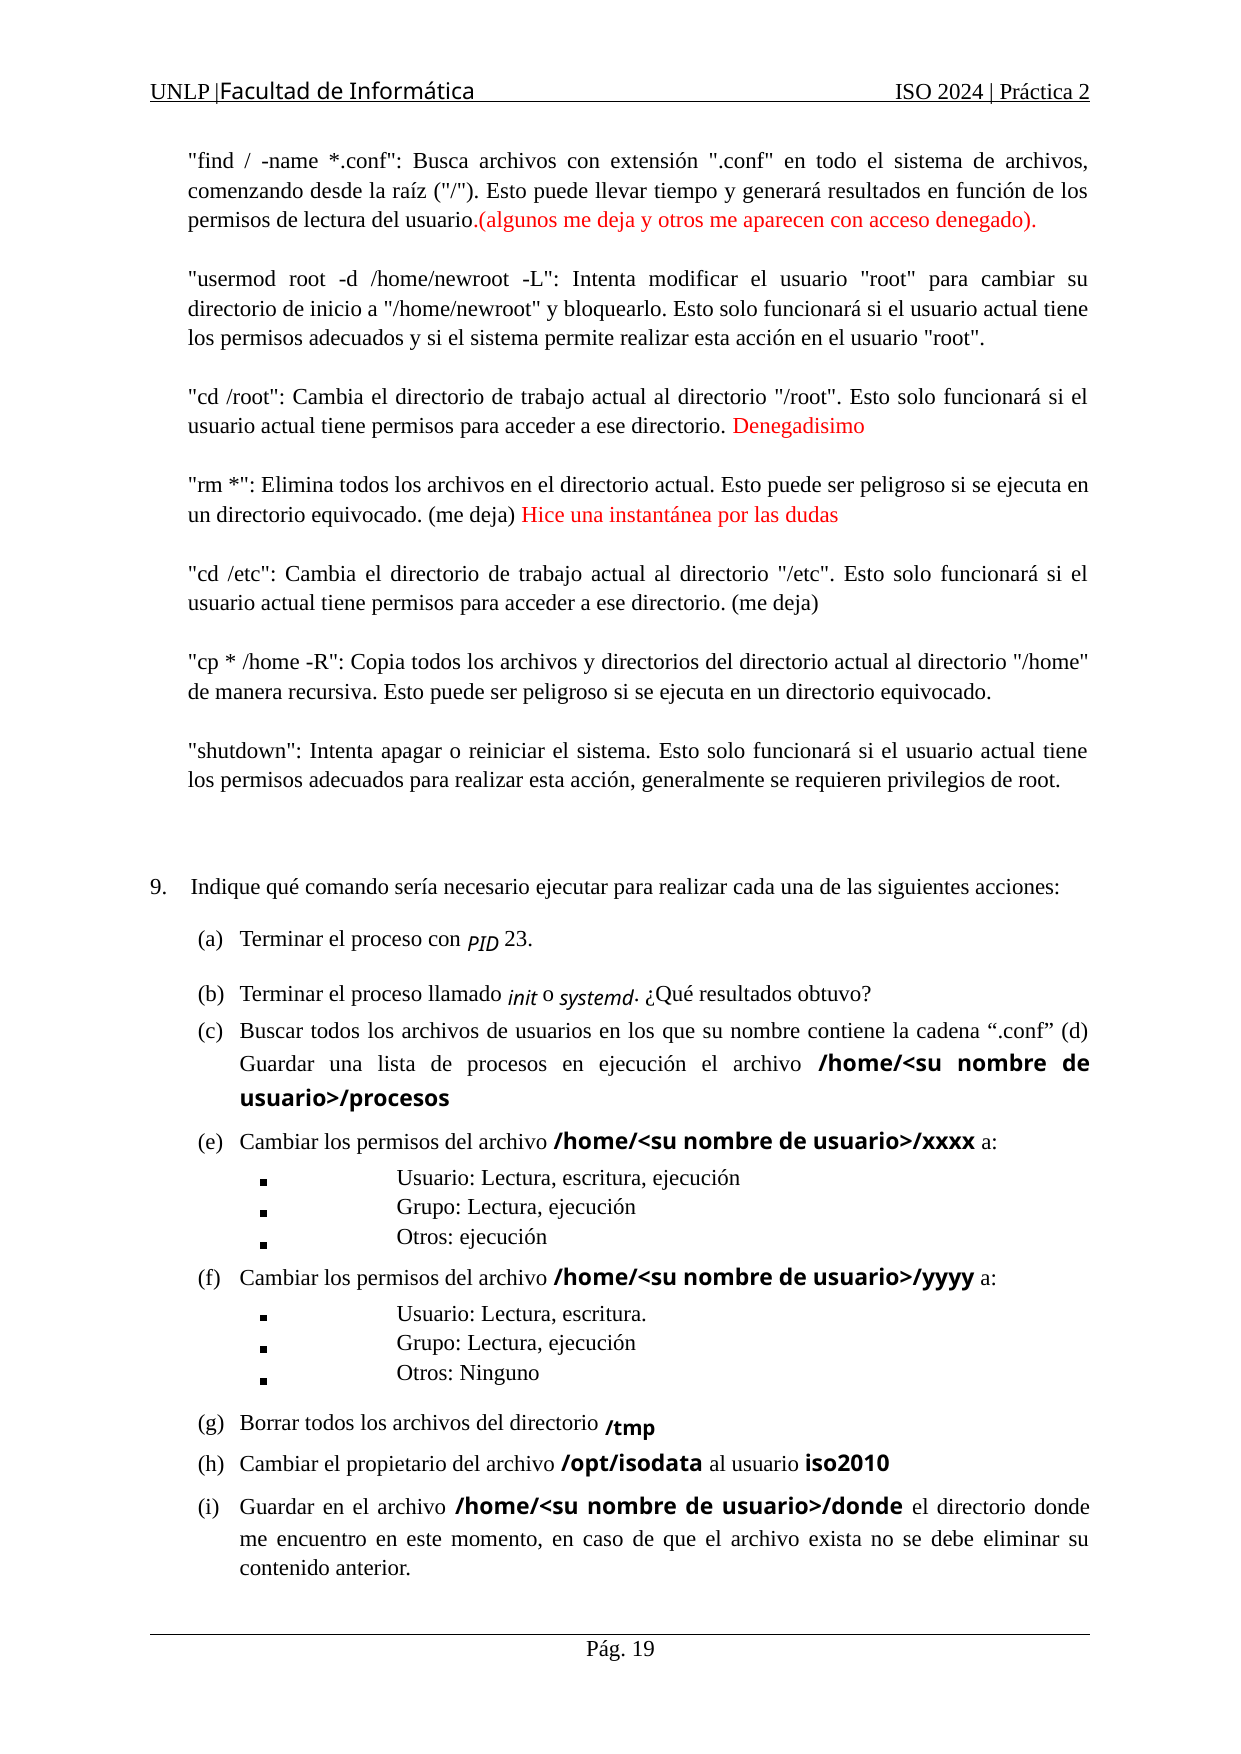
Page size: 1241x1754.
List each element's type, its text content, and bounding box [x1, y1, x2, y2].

list Cambiar los permisos del archivo /home/<su nombre de usuario>/xxxx a: [198, 1125, 1090, 1156]
list "shutdown": Intenta apagar o reiniciar el sistema. Esto solo funcionará si el usuario actual tiene los permisos adecuados para realizar esta acción, generalmente se requieren privilegios de root. [188, 737, 1090, 793]
text Usuario: Lectura, escritura. [260, 1299, 1090, 1326]
list "cd /root": Cambia el directorio de trabajo actual al directorio "/root". Esto solo funcionará si el usuario actual tiene permisos para acceder a ese directorio. Denegadisimo [188, 383, 1090, 439]
list "rm *": Elimina todos los archivos en el directorio actual. Esto puede ser peligroso si se ejecuta en un directorio equivocado. (me deja) Hice una instantánea por las dudas [188, 471, 1090, 527]
text Grupo: Lectura, ejecución [260, 1329, 1090, 1356]
list "usermod root -d /home/newroot -L": Intenta modificar el usuario "root" para cambiar su directorio de inicio a "/home/newroot" y bloquearlo. Esto solo funcionará si el usuario actual tiene los permisos adecuados y si el sistema permite realizar esta acción en el usuario "root". [188, 265, 1090, 350]
list "cp * /home -R": Copia todos los archivos y directorios del directorio actual al directorio "/home" de manera recursiva. Esto puede ser peligroso si se ejecuta en un directorio equivocado. [188, 648, 1090, 704]
text Otros: Ninguno [260, 1359, 1090, 1386]
list Terminar el proceso llamado init o systemd. ¿Qué resultados obtuvo? [198, 963, 1090, 1011]
list Guardar en el archivo /home/<su nombre de usuario>/donde el directorio donde me encuentro en este momento, en caso de que el archivo exista no se debe eliminar su contenido anterior. [198, 1490, 1090, 1581]
list Cambiar el propietario del archivo /opt/isodata al usuario iso2010 [198, 1447, 1090, 1478]
list Indique qué comando sería necesario ejecutar para realizar cada una de las siguientes acciones: [150, 873, 1090, 899]
list Borrar todos los archivos del directorio /tmp [198, 1393, 1090, 1441]
text Otros: ejecución [260, 1223, 1090, 1249]
list Buscar todos los archivos de usuarios en los que su nombre contiene la cadena “.conf” (d) Guardar una lista de procesos en ejecución el archivo /home/<su nombre de usuario>/procesos [198, 1017, 1090, 1114]
text Grupo: Lectura, ejecución [260, 1193, 1090, 1220]
list Terminar el proceso con PID 23. [198, 909, 1090, 957]
list "find / -name *.conf": Busca archivos con extensión ".conf" en todo el sistema de archivos, comenzando desde la raíz ("/"). Esto puede llevar tiempo y generará resultados en función de los permisos de lectura del usuario.(algunos me deja y otros me aparecen con acceso denegado). [188, 147, 1090, 232]
list Cambiar los permisos del archivo /home/<su nombre de usuario>/yyyy a: [198, 1261, 1090, 1292]
text Usuario: Lectura, escritura, ejecución [260, 1164, 1090, 1190]
list "cd /etc": Cambia el directorio de trabajo actual al directorio "/etc". Esto solo funcionará si el usuario actual tiene permisos para acceder a ese directorio. (me deja) [188, 560, 1090, 616]
